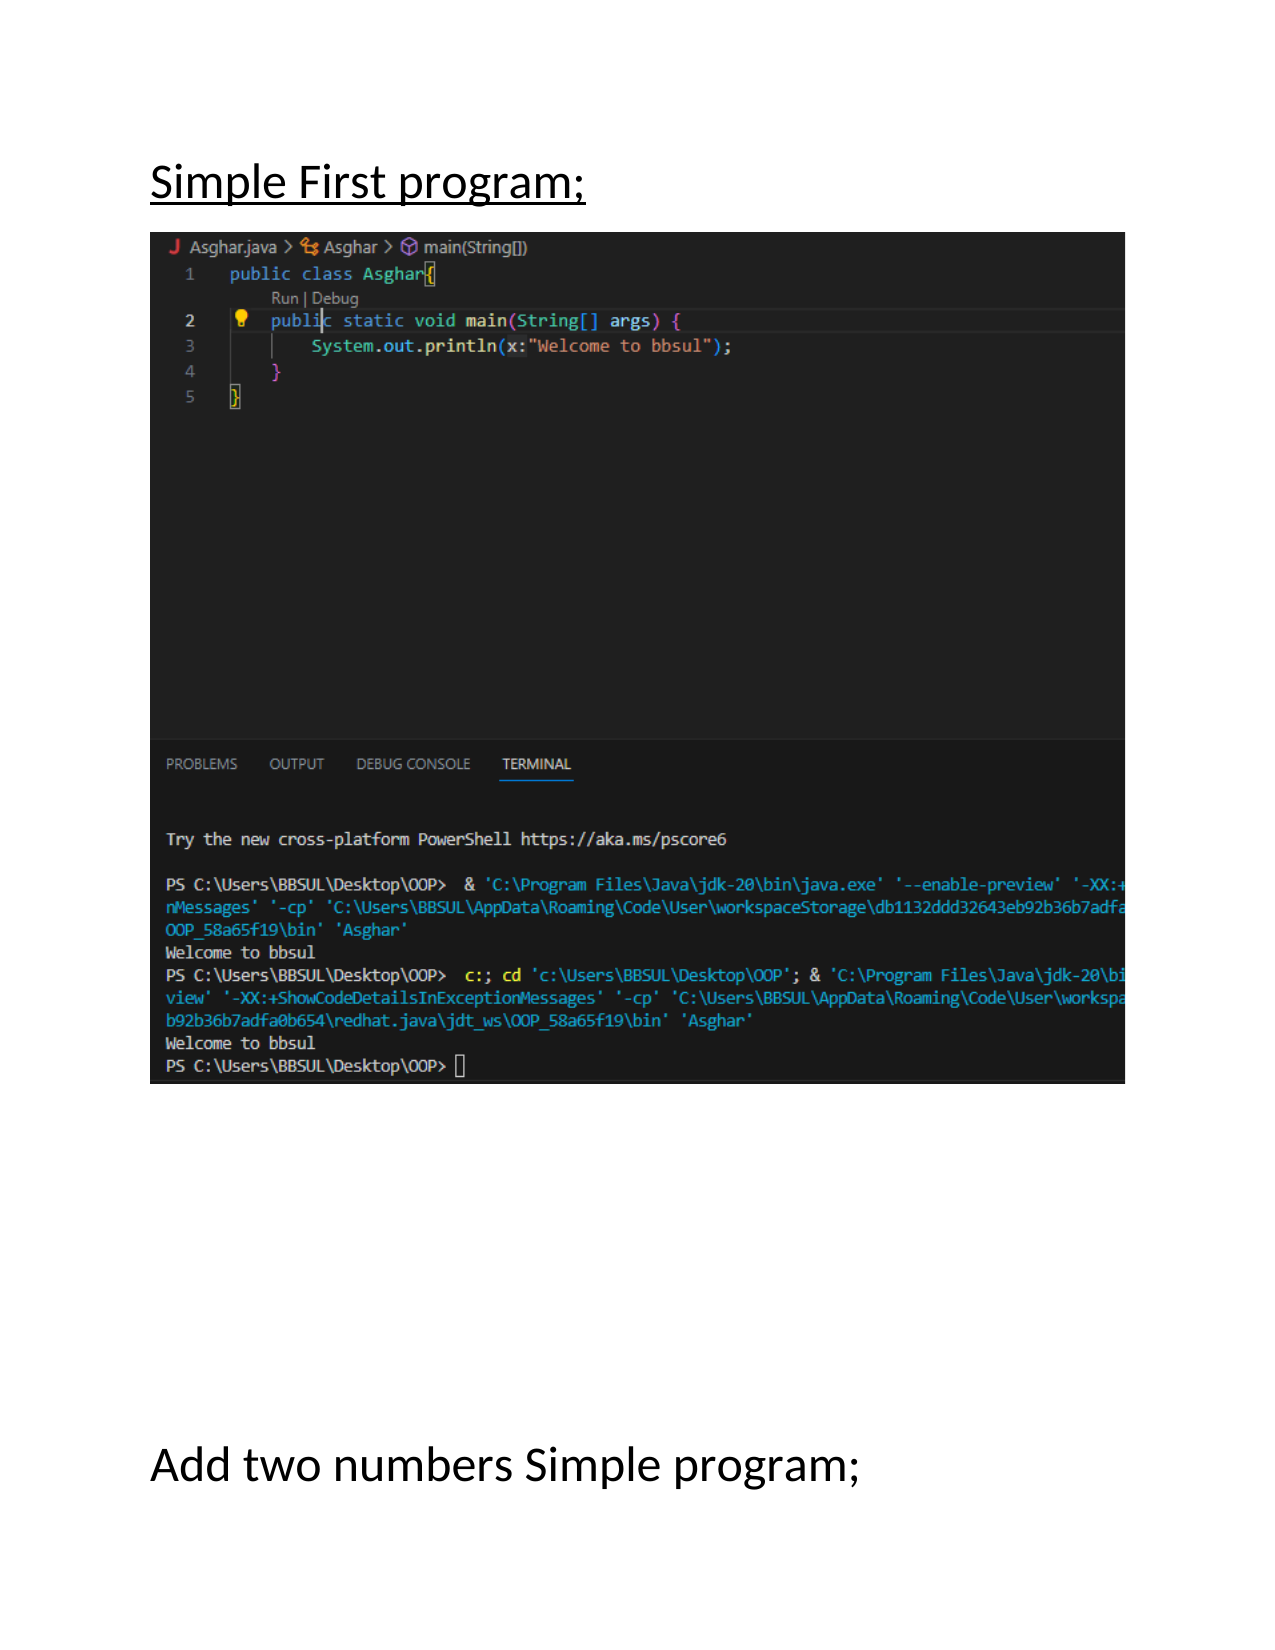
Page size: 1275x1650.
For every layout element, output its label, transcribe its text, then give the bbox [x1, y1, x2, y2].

picture [150, 232, 1125, 1084]
text Add two numbers Simple program; [150, 1432, 1125, 1493]
text Simple First program; [150, 150, 1125, 211]
